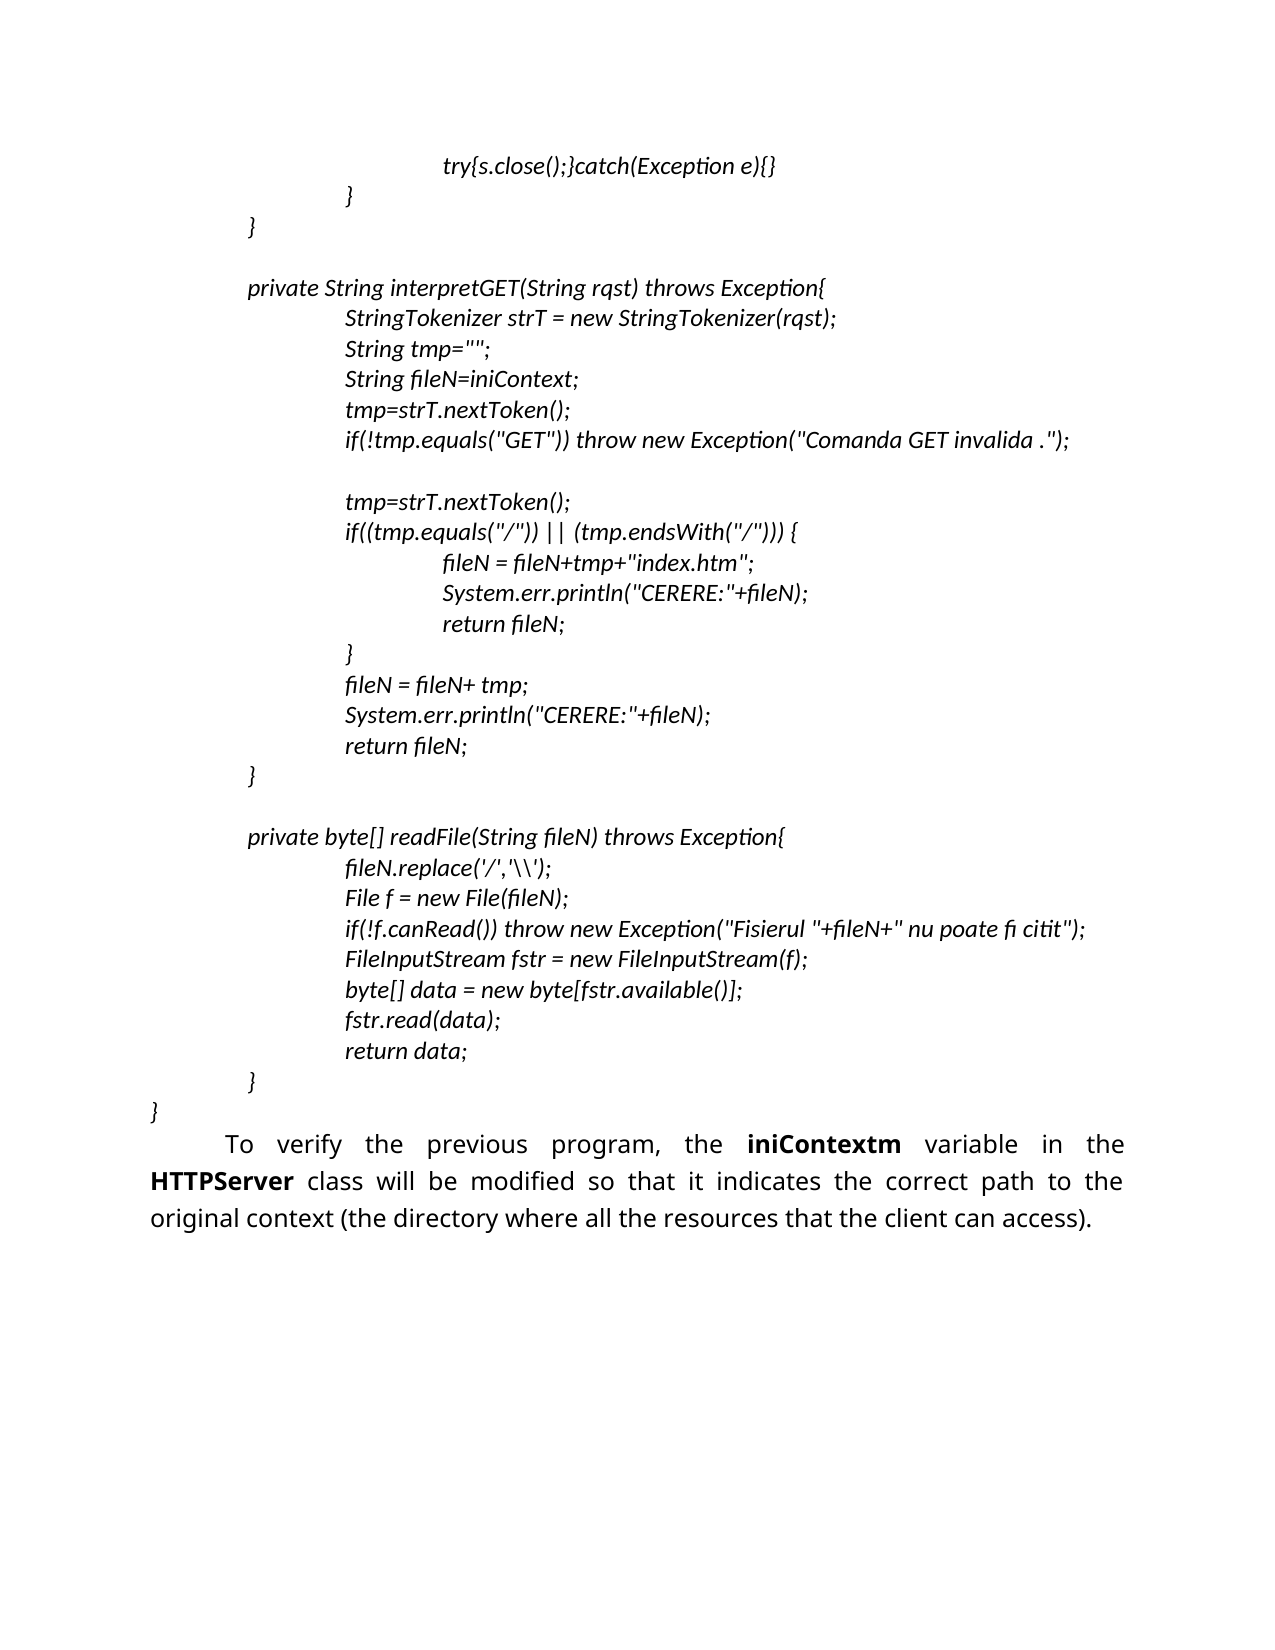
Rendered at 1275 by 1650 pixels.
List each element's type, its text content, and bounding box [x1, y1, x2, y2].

text System.err.println("CERERE:"+fileN); [150, 699, 1125, 730]
text } [150, 760, 1125, 791]
text } [150, 638, 1125, 669]
text private String interpretGET(String rqst) throws Exception{ [150, 272, 1125, 303]
text fstr.read(data); [150, 1004, 1125, 1035]
text tmp=strT.nextToken(); [150, 394, 1125, 425]
text To verify the previous program, the iniContextm variable in the HTTPServer class will be modified so that it indicates the correct path to the original context (the directory where all the resources that the client can access). [150, 1127, 1125, 1234]
text fileN = fileN+ tmp; [150, 669, 1125, 699]
text } [150, 181, 1125, 211]
text return data; [150, 1035, 1125, 1066]
text } [150, 211, 1125, 242]
text byte[] data = new byte[fstr.available()]; [150, 974, 1125, 1004]
text String tmp=""; [150, 333, 1125, 364]
text } [150, 1096, 1125, 1127]
text private byte[] readFile(String fileN) throws Exception{ [150, 821, 1125, 852]
text if((tmp.equals("/")) || (tmp.endsWith("/"))) { [150, 516, 1125, 547]
text FileInputStream fstr = new FileInputStream(f); [150, 943, 1125, 974]
text if(!f.canRead()) throw new Exception("Fisierul "+fileN+" nu poate fi citit"); [150, 913, 1125, 943]
text fileN.replace('/','\\'); [150, 852, 1125, 882]
text return fileN; [150, 608, 1125, 638]
text try{s.close();}catch(Exception e){} [150, 150, 1125, 181]
text StringTokenizer strT = new StringTokenizer(rqst); [150, 303, 1125, 333]
text if(!tmp.equals("GET")) throw new Exception("Comanda GET invalida ."); [150, 425, 1125, 455]
text String fileN=iniContext; [150, 364, 1125, 394]
text return fileN; [150, 730, 1125, 760]
text fileN = fileN+tmp+"index.htm"; [150, 547, 1125, 577]
text File f = new File(fileN); [150, 882, 1125, 913]
text } [150, 1066, 1125, 1096]
text System.err.println("CERERE:"+fileN); [150, 577, 1125, 608]
text tmp=strT.nextToken(); [150, 486, 1125, 516]
